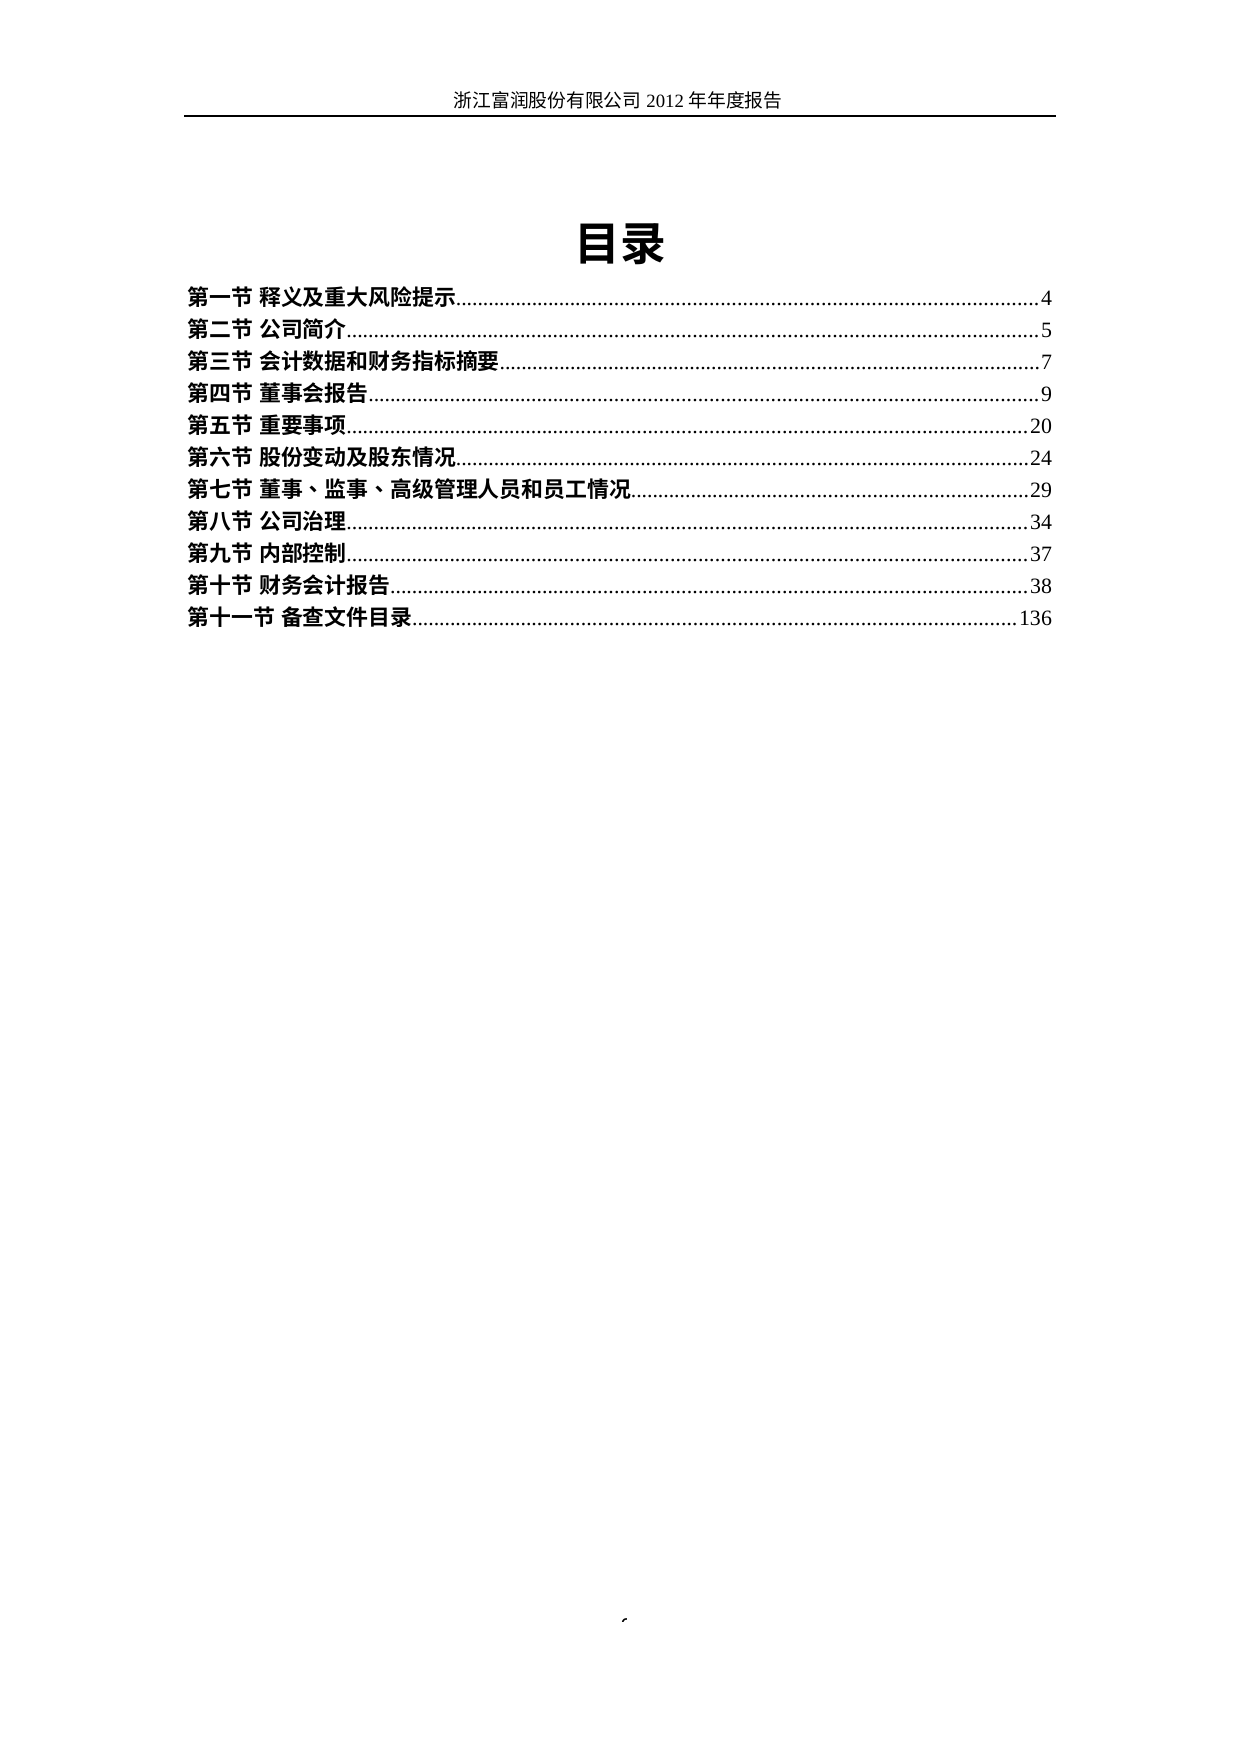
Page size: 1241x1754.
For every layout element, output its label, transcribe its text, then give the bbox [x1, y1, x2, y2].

text 目录 [388, 212, 852, 274]
